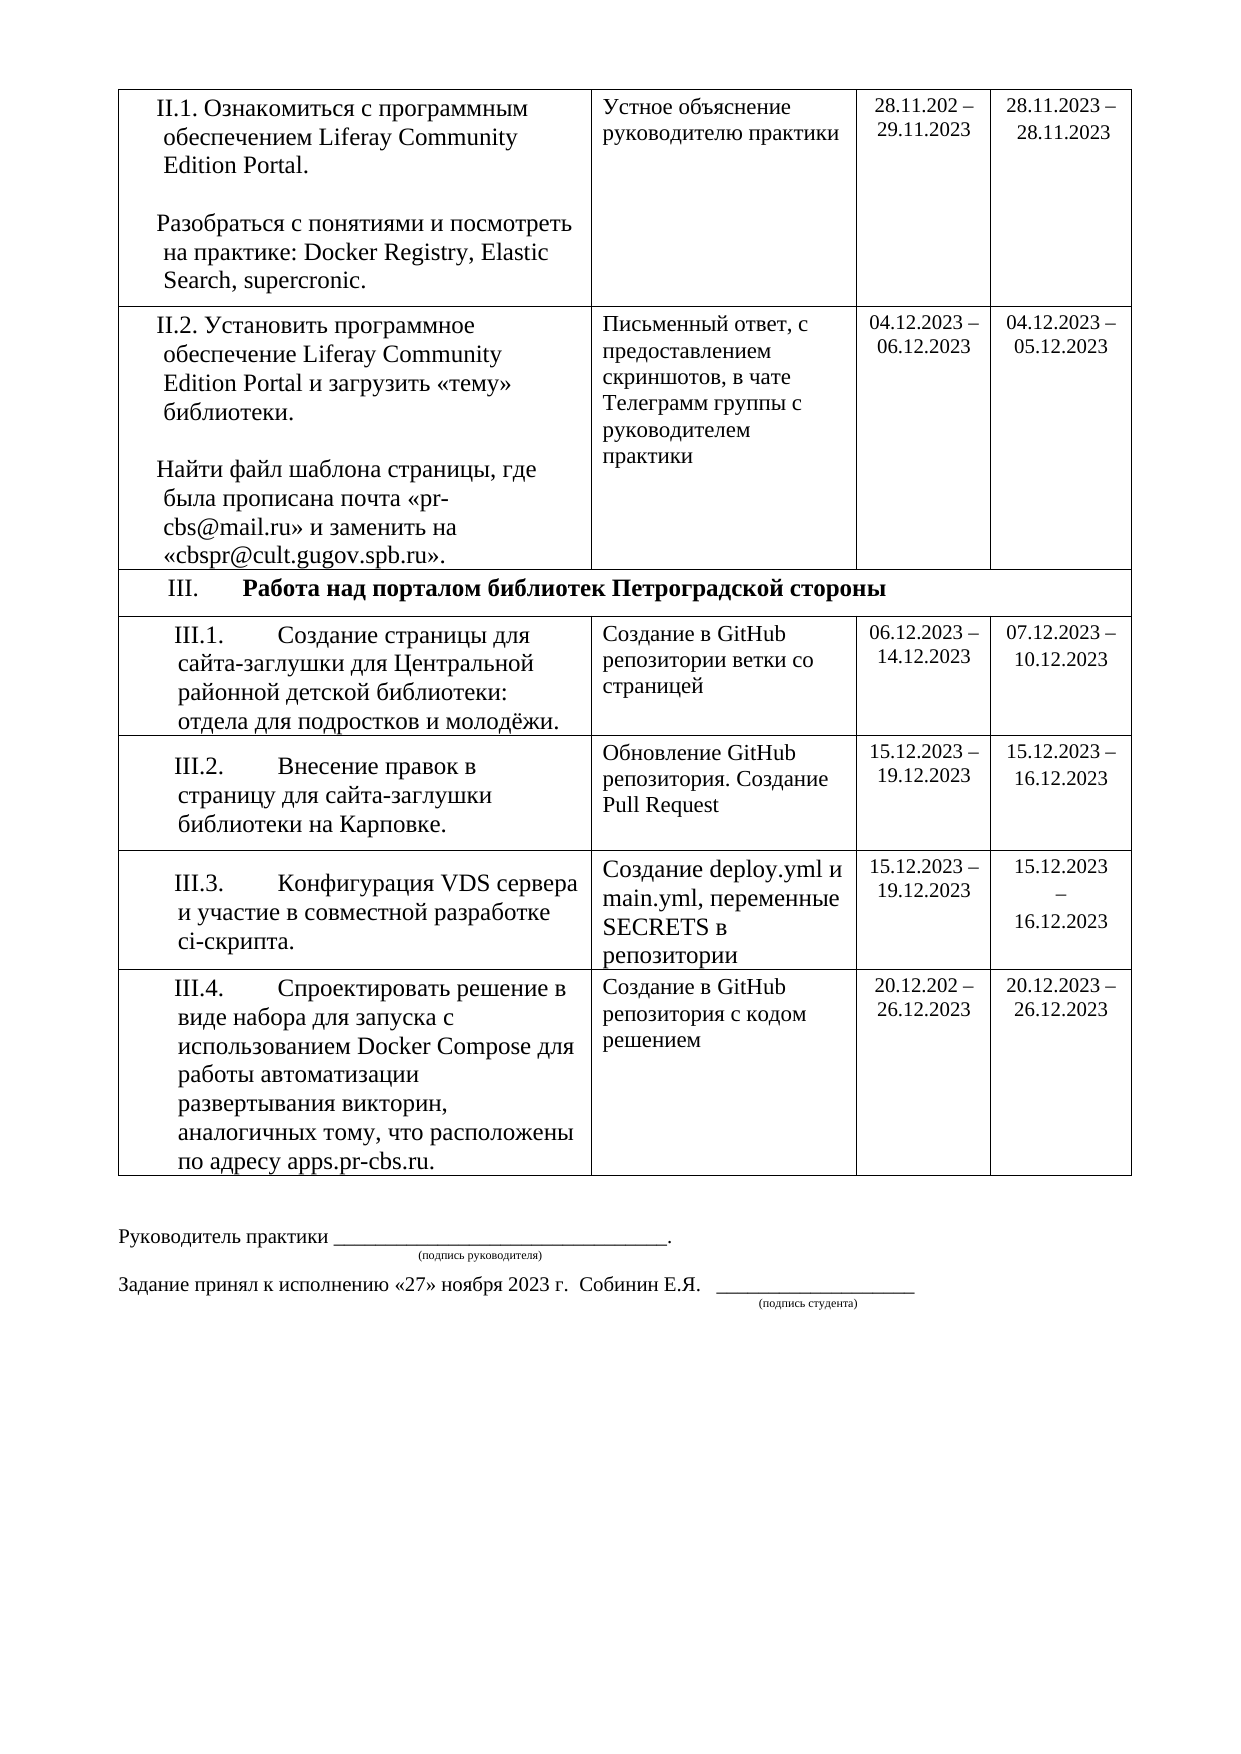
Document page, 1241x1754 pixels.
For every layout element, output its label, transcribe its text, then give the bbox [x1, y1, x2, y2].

table_cell Обновление GitHub репозитория. Создание Pull Request [592, 736, 856, 850]
text Задание принял к исполнению «27» ноября 2023 г. Собинин Е.Я. ___________________ [118, 1272, 1152, 1296]
table_cell 15.12.2023 – 16.12.2023 [991, 736, 1131, 850]
text (подпись студента) [118, 1296, 1152, 1320]
table_cell Работа над порталом библиотек Петроградской стороны [119, 570, 1131, 616]
table_cell 20.12.202 – 26.12.2023 [857, 970, 990, 1174]
table_cell 04.12.2023 – 06.12.2023 [857, 307, 990, 569]
table_cell Установить программное обеспечение Liferay Community Edition Portal и загрузить «тему» библиотеки. Найти файл шаблона страницы, где была прописана почта «pr-cbs@mail.ru» и заменить на «cbspr@cult.gugov.spb.ru». [119, 307, 591, 569]
table_cell Конфигурация VDS сервера и участие в совместной разработке ci-скрипта. [119, 851, 591, 969]
table_cell Создание в GitHub репозитории ветки со страницей [592, 617, 856, 735]
table_cell Ознакомиться с программным обеспечением Liferay Community Edition Portal. Разобраться с понятиями и посмотреть на практике: Docker Registry, Elastic Search, supercronic. [119, 90, 591, 306]
table_cell 07.12.2023 – 10.12.2023 [991, 617, 1131, 735]
table_cell 20.12.2023 – 26.12.2023 [991, 970, 1131, 1174]
text (подпись руководителя) [343, 1248, 1152, 1272]
table_cell Письменный ответ, с предоставлением скриншотов, в чате Телеграмм группы с руководителем практики [592, 307, 856, 569]
table_cell 15.12.2023 – 19.12.2023 [857, 736, 990, 850]
table_cell Спроектировать решение в виде набора для запуска с использованием Docker Compose для работы автоматизации развертывания викторин, аналогичных тому, что расположены по адресу apps.pr-cbs.ru. [119, 970, 591, 1174]
text Руководитель практики ________________________________. [118, 1224, 1152, 1248]
table_cell 15.12.2023 – 16.12.2023 [991, 851, 1131, 969]
table_cell 04.12.2023 – 05.12.2023 [991, 307, 1131, 569]
table_cell 28.11.2023 – 28.11.2023 [991, 90, 1131, 306]
table_cell Создание страницы для сайта-заглушки для Центральной районной детской библиотеки: отдела для подростков и молодёжи. [119, 617, 591, 735]
table_cell 06.12.2023 – 14.12.2023 [857, 617, 990, 735]
table_cell Устное объяснение руководителю практики [592, 90, 856, 306]
table_cell Создание в GitHub репозитория с кодом решением [592, 970, 856, 1174]
table_cell Создание deploy.yml и main.yml, переменные SECRETS в репозитории [592, 851, 856, 969]
table_cell 28.11.202 – 29.11.2023 [857, 90, 990, 306]
table_cell Внесение правок в страницу для сайта-заглушки библиотеки на Карповке. [119, 736, 591, 850]
table_cell 15.12.2023 – 19.12.2023 [857, 851, 990, 969]
